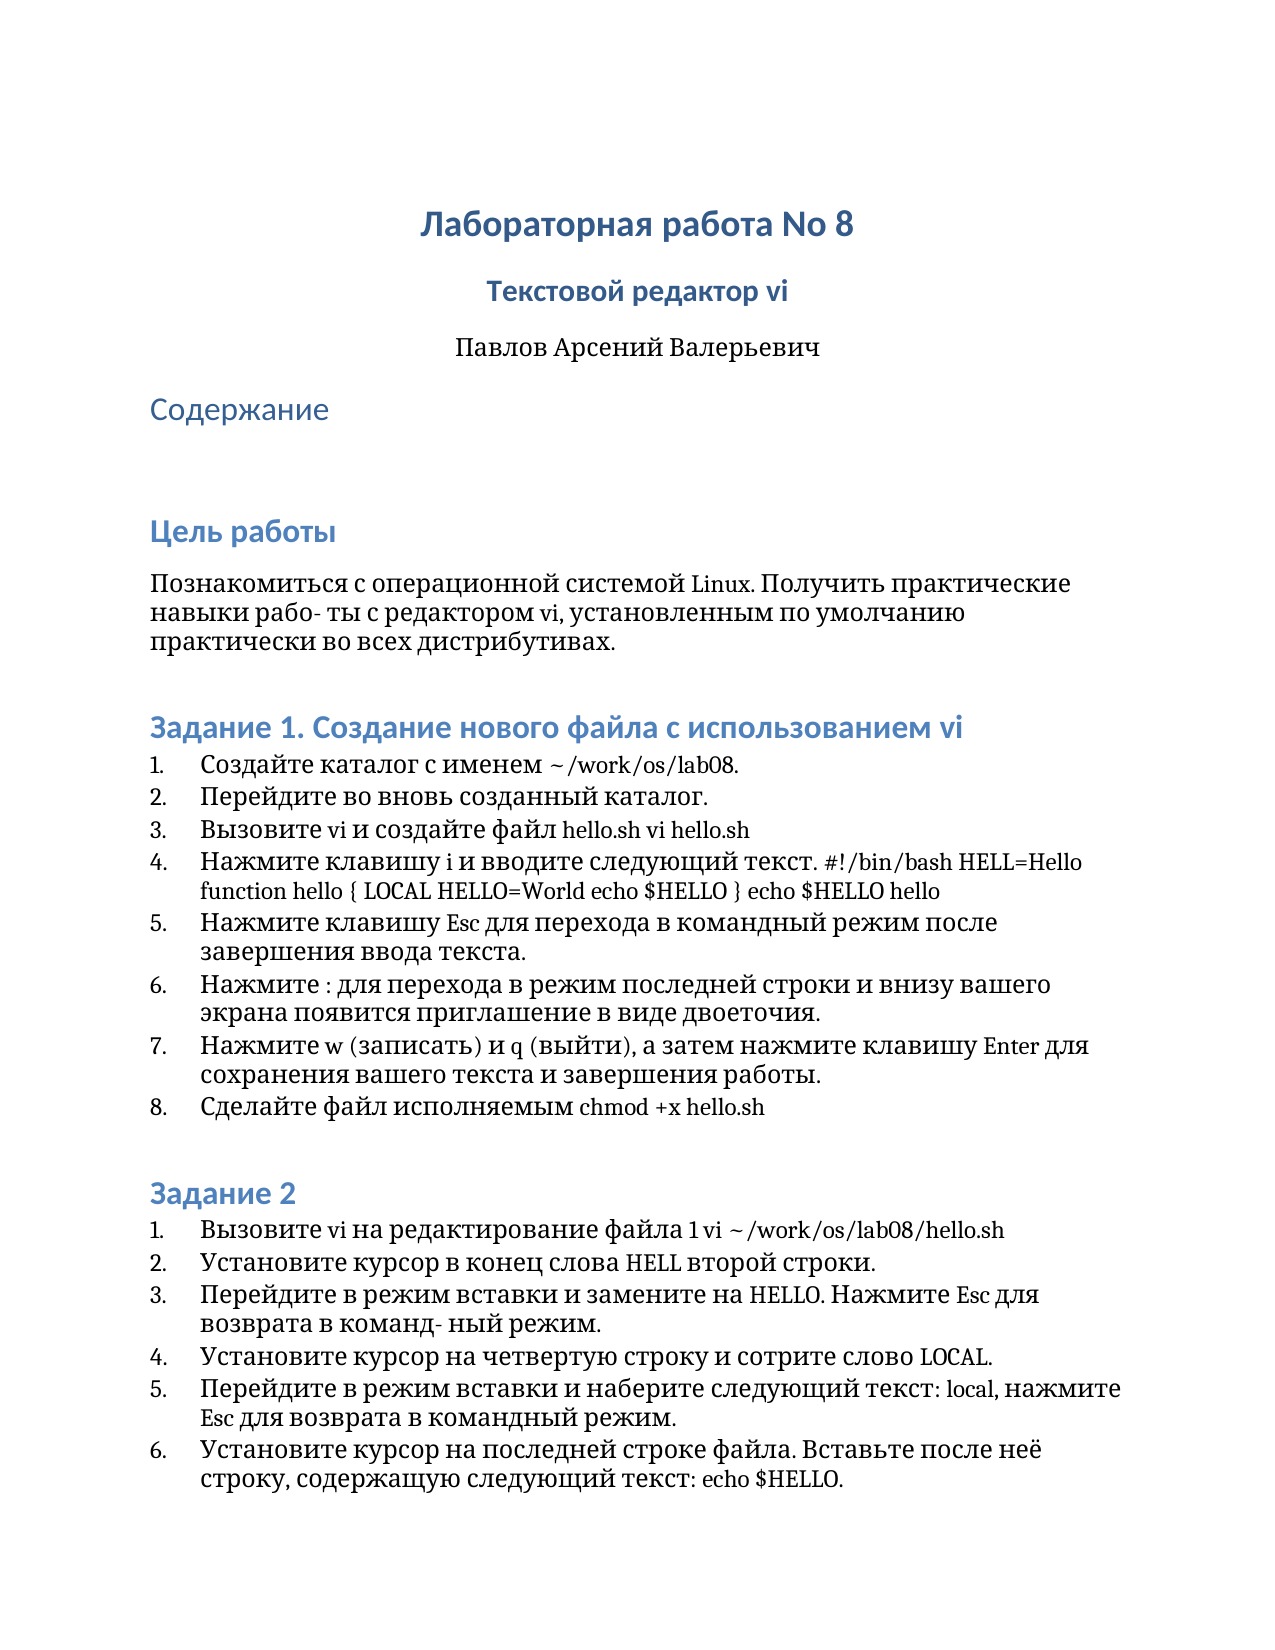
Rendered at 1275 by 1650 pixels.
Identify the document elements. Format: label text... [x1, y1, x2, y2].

list Создайте каталог с именем ~/work/os/lab08. [150, 751, 1125, 779]
list Нажмите : для перехода в режим последней строки и внизу вашего экрана появится приглашение в виде двоеточия. [150, 971, 1125, 1028]
text Павлов Арсений Валерьевич [150, 334, 1125, 363]
list Перейдите в режим вставки и наберите следующий текст: local, нажмите Esc для возврата в командный режим. [150, 1375, 1125, 1433]
text Познакомиться с операционной системой Linux. Получить практические навыки рабо- ты с редактором vi, установленным по умолчанию практически во всех дистрибутивах. [150, 570, 1125, 656]
subtitle Задание 1. Создание нового файла с использованием vi [150, 706, 1125, 747]
list Вызовите vi и создайте файл hello.sh vi hello.sh [150, 816, 1125, 844]
list Перейдите в режим вставки и замените на HELLO. Нажмите Esc для возврата в команд- ный режим. [150, 1281, 1125, 1339]
subtitle Цель работы [150, 510, 1125, 551]
subtitle Текстовой редактор vi [150, 271, 1125, 309]
subtitle Задание 2 [150, 1172, 1125, 1213]
list Нажмите w (записать) и q (выйти), а затем нажмите клавишу Enter для сохранения вашего текста и завершения работы. [150, 1032, 1125, 1089]
title Лабораторная работа No 8 [150, 200, 1125, 246]
list Нажмите клавишу Esc для перехода в командный режим после завершения ввода текста. [150, 909, 1125, 967]
list Вызовите vi на редактирование файла 1 vi ~/work/os/lab08/hello.sh [150, 1216, 1125, 1245]
list Установите курсор в конец слова HELL второй строки. [150, 1249, 1125, 1278]
list Нажмите клавишу i и вводите следующий текст. #!/bin/bash HELL=Hello function hello { LOCAL HELLO=World echo $HELLO } echo $HELLO hello [150, 848, 1125, 906]
list Установите курсор на четвертую строку и сотрите слово LOCAL. [150, 1343, 1125, 1371]
list Установите курсор на последней строке файла. Вставьте после неё строку, содержащую следующий текст: echo $HELLO. [150, 1436, 1125, 1494]
list Сделайте файл исполняемым chmod +x hello.sh [150, 1093, 1125, 1122]
list Перейдите во вновь созданный каталог. [150, 783, 1125, 812]
